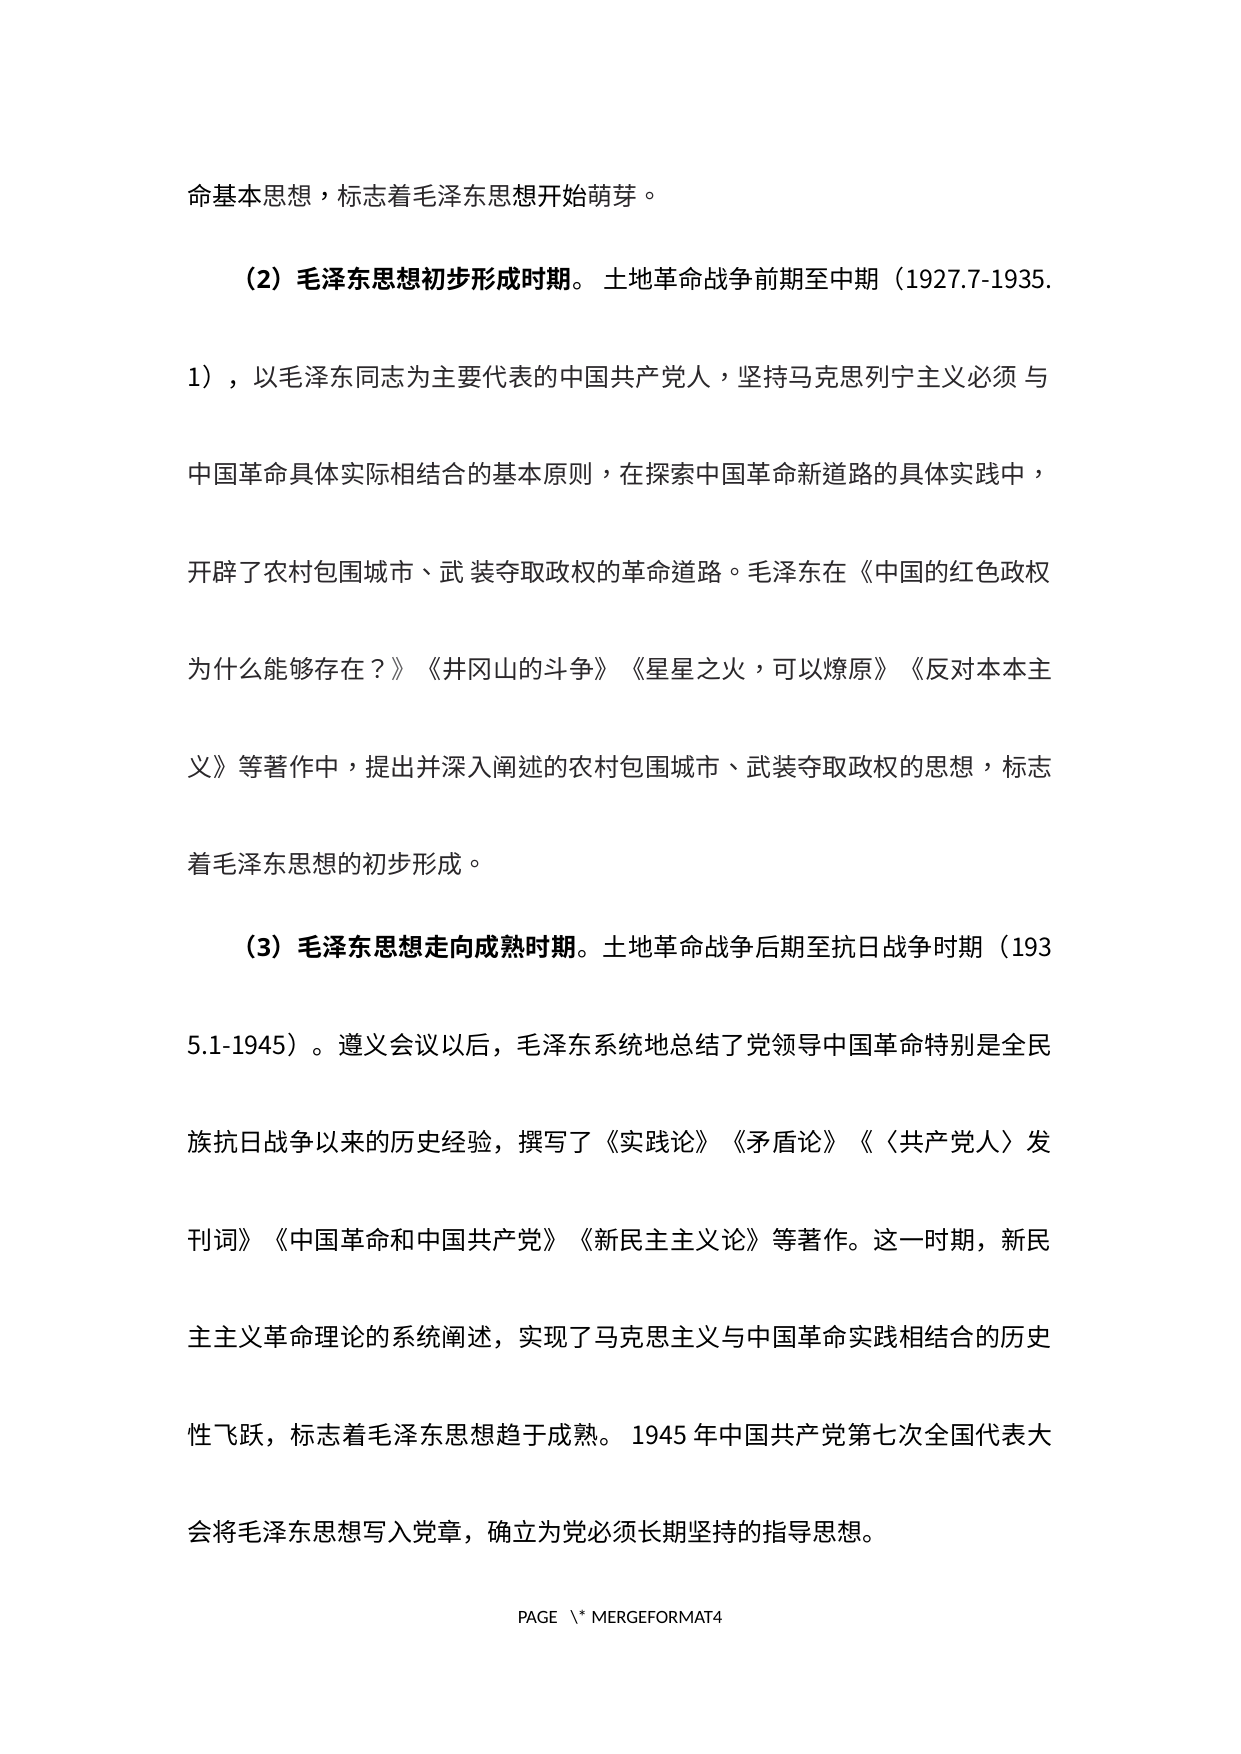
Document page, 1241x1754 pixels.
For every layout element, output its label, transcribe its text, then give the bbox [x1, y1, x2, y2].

text （3）毛泽东思想走向成熟时期。土地革命战争后期至抗日战争时期（1935.1-1945）。遵义会议以后，毛泽东系统地总结了党领导中国革命特别是全民族抗日战争以来的历史经验，撰写了《实践论》《矛盾论》《〈共产党人〉发刊词》《中国革命和中国共产党》《新民主主义论》等著作。这一时期，新民主主义革命理论的系统阐述，实现了马克思主义与中国革命实践相结合的历史性飞跃，标志着毛泽东思想趋于成熟。 1945年中国共产党第七次全国代表大会将毛泽东思想写入党章，确立为党必须长期坚持的指导思想。 [187, 913, 1053, 1563]
text （2）毛泽东思想初步形成时期。 土地革命战争前期至中期（1927.7-1935.1），以毛泽东同志为主要代表的中国共产党人，坚持马克思列宁主义必须 与中国革命具体实际相结合的基本原则，在探索中国革命新道路的具体实践中，开辟了农村包围城市、武 装夺取政权的革命道路。毛泽东在《中国的红色政权为什么能够存在？》《井冈山的斗争》《星星之火，可以燎原》《反对本本主义》等著作中，提出并深入阐述的农村包围城市、武装夺取政权的思想，标志着毛泽东思想的初步形成。 [187, 245, 1053, 895]
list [187, 162, 1053, 227]
